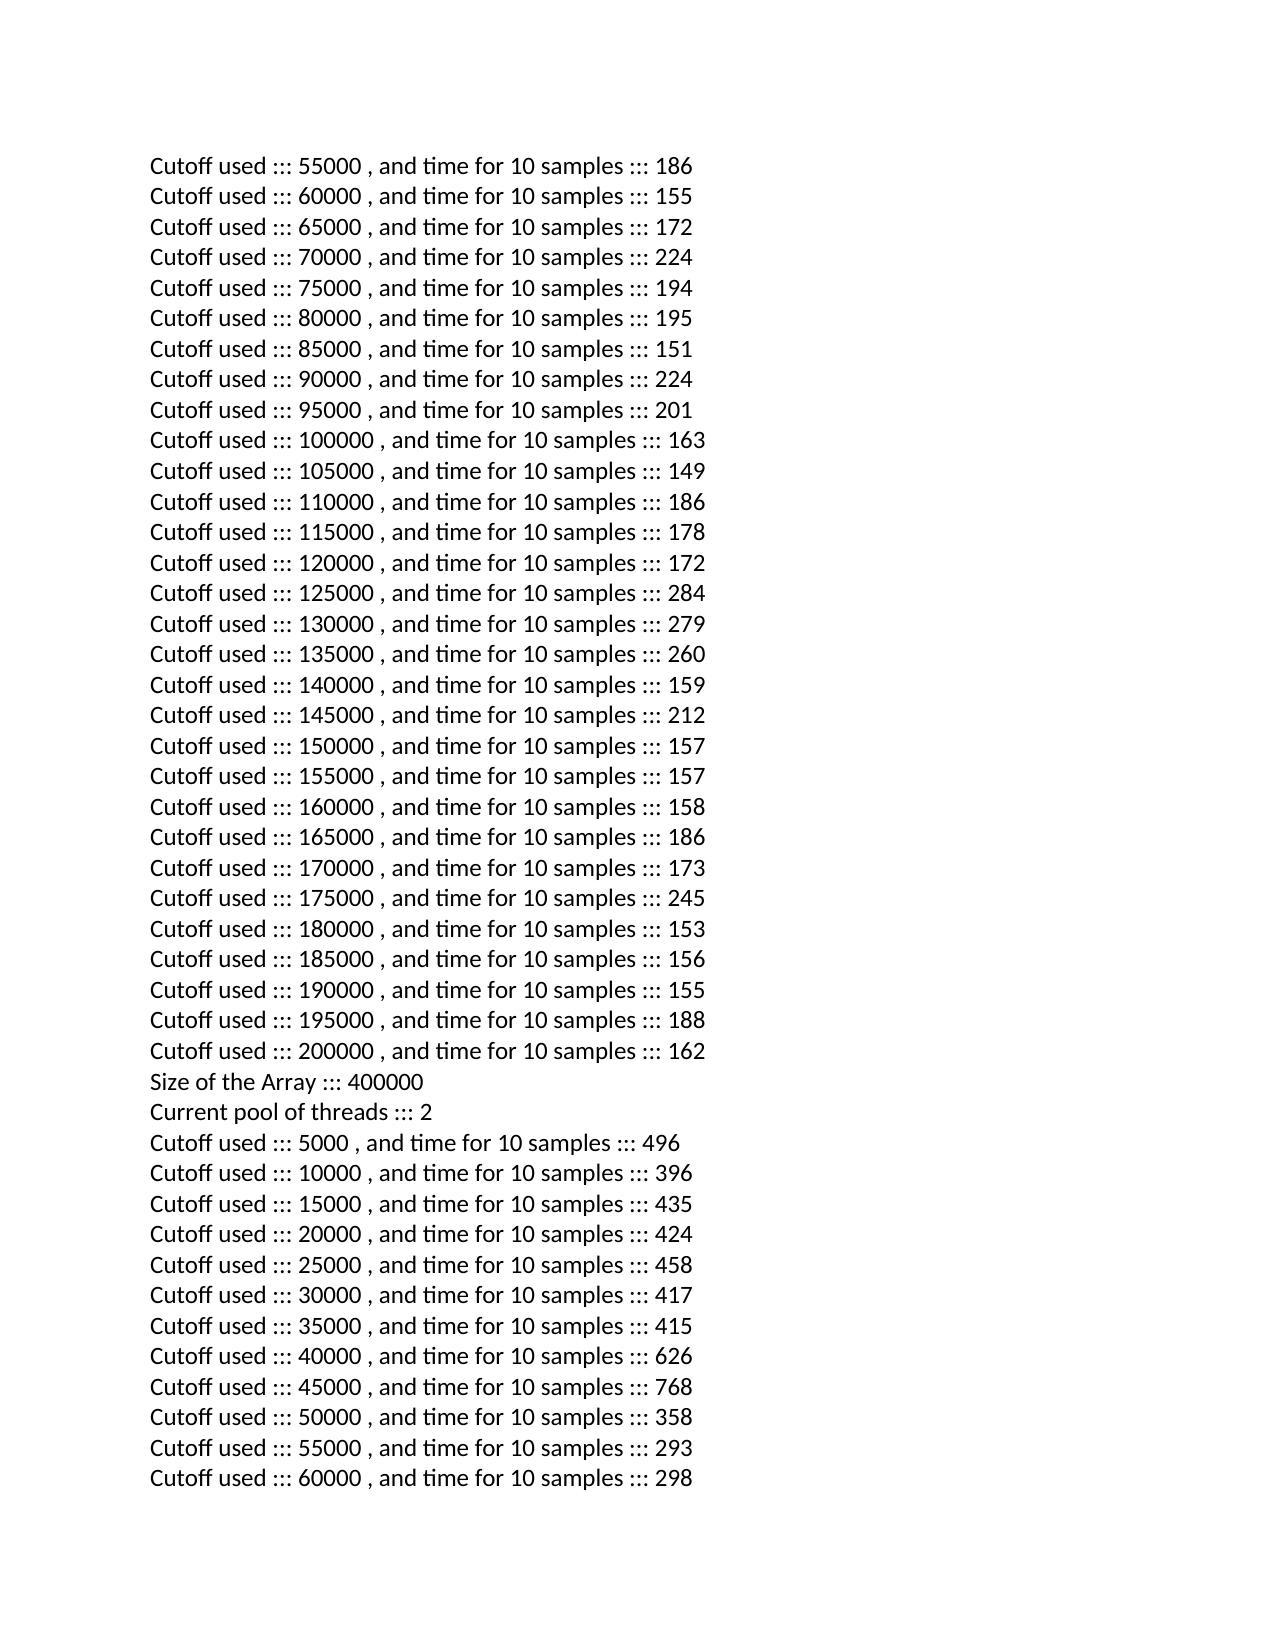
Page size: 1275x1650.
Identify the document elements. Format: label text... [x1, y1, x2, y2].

text Cutoff used ::: 10000 , and time for 10 samples ::: 396 [150, 1157, 1125, 1188]
text Cutoff used ::: 155000 , and time for 10 samples ::: 157 [150, 760, 1125, 791]
text Cutoff used ::: 60000 , and time for 10 samples ::: 155 [150, 181, 1125, 211]
text Cutoff used ::: 150000 , and time for 10 samples ::: 157 [150, 730, 1125, 760]
text Cutoff used ::: 110000 , and time for 10 samples ::: 186 [150, 486, 1125, 516]
text Current pool of threads ::: 2 [150, 1096, 1125, 1127]
text Cutoff used ::: 190000 , and time for 10 samples ::: 155 [150, 974, 1125, 1004]
text Cutoff used ::: 20000 , and time for 10 samples ::: 424 [150, 1218, 1125, 1249]
text Cutoff used ::: 180000 , and time for 10 samples ::: 153 [150, 913, 1125, 943]
text Cutoff used ::: 60000 , and time for 10 samples ::: 298 [150, 1462, 1125, 1493]
text Cutoff used ::: 55000 , and time for 10 samples ::: 293 [150, 1432, 1125, 1462]
text Cutoff used ::: 175000 , and time for 10 samples ::: 245 [150, 882, 1125, 913]
text Size of the Array ::: 400000 [150, 1066, 1125, 1096]
text Cutoff used ::: 15000 , and time for 10 samples ::: 435 [150, 1188, 1125, 1218]
text Cutoff used ::: 140000 , and time for 10 samples ::: 159 [150, 669, 1125, 699]
text Cutoff used ::: 70000 , and time for 10 samples ::: 224 [150, 242, 1125, 272]
text Cutoff used ::: 105000 , and time for 10 samples ::: 149 [150, 455, 1125, 486]
text Cutoff used ::: 145000 , and time for 10 samples ::: 212 [150, 699, 1125, 730]
text Cutoff used ::: 65000 , and time for 10 samples ::: 172 [150, 211, 1125, 242]
text Cutoff used ::: 5000 , and time for 10 samples ::: 496 [150, 1127, 1125, 1157]
text Cutoff used ::: 55000 , and time for 10 samples ::: 186 [150, 150, 1125, 181]
text Cutoff used ::: 185000 , and time for 10 samples ::: 156 [150, 943, 1125, 974]
text Cutoff used ::: 50000 , and time for 10 samples ::: 358 [150, 1401, 1125, 1432]
text Cutoff used ::: 170000 , and time for 10 samples ::: 173 [150, 852, 1125, 882]
text Cutoff used ::: 165000 , and time for 10 samples ::: 186 [150, 821, 1125, 852]
text Cutoff used ::: 115000 , and time for 10 samples ::: 178 [150, 516, 1125, 547]
text Cutoff used ::: 95000 , and time for 10 samples ::: 201 [150, 394, 1125, 425]
text Cutoff used ::: 85000 , and time for 10 samples ::: 151 [150, 333, 1125, 364]
text Cutoff used ::: 130000 , and time for 10 samples ::: 279 [150, 608, 1125, 638]
text Cutoff used ::: 135000 , and time for 10 samples ::: 260 [150, 638, 1125, 669]
text Cutoff used ::: 30000 , and time for 10 samples ::: 417 [150, 1279, 1125, 1310]
text Cutoff used ::: 120000 , and time for 10 samples ::: 172 [150, 547, 1125, 577]
text Cutoff used ::: 45000 , and time for 10 samples ::: 768 [150, 1371, 1125, 1401]
text Cutoff used ::: 75000 , and time for 10 samples ::: 194 [150, 272, 1125, 303]
text Cutoff used ::: 25000 , and time for 10 samples ::: 458 [150, 1249, 1125, 1279]
text Cutoff used ::: 100000 , and time for 10 samples ::: 163 [150, 425, 1125, 455]
text Cutoff used ::: 80000 , and time for 10 samples ::: 195 [150, 303, 1125, 333]
text Cutoff used ::: 195000 , and time for 10 samples ::: 188 [150, 1004, 1125, 1035]
text Cutoff used ::: 40000 , and time for 10 samples ::: 626 [150, 1340, 1125, 1371]
text Cutoff used ::: 160000 , and time for 10 samples ::: 158 [150, 791, 1125, 821]
text Cutoff used ::: 90000 , and time for 10 samples ::: 224 [150, 364, 1125, 394]
text Cutoff used ::: 35000 , and time for 10 samples ::: 415 [150, 1310, 1125, 1340]
text Cutoff used ::: 200000 , and time for 10 samples ::: 162 [150, 1035, 1125, 1066]
text Cutoff used ::: 125000 , and time for 10 samples ::: 284 [150, 577, 1125, 608]
